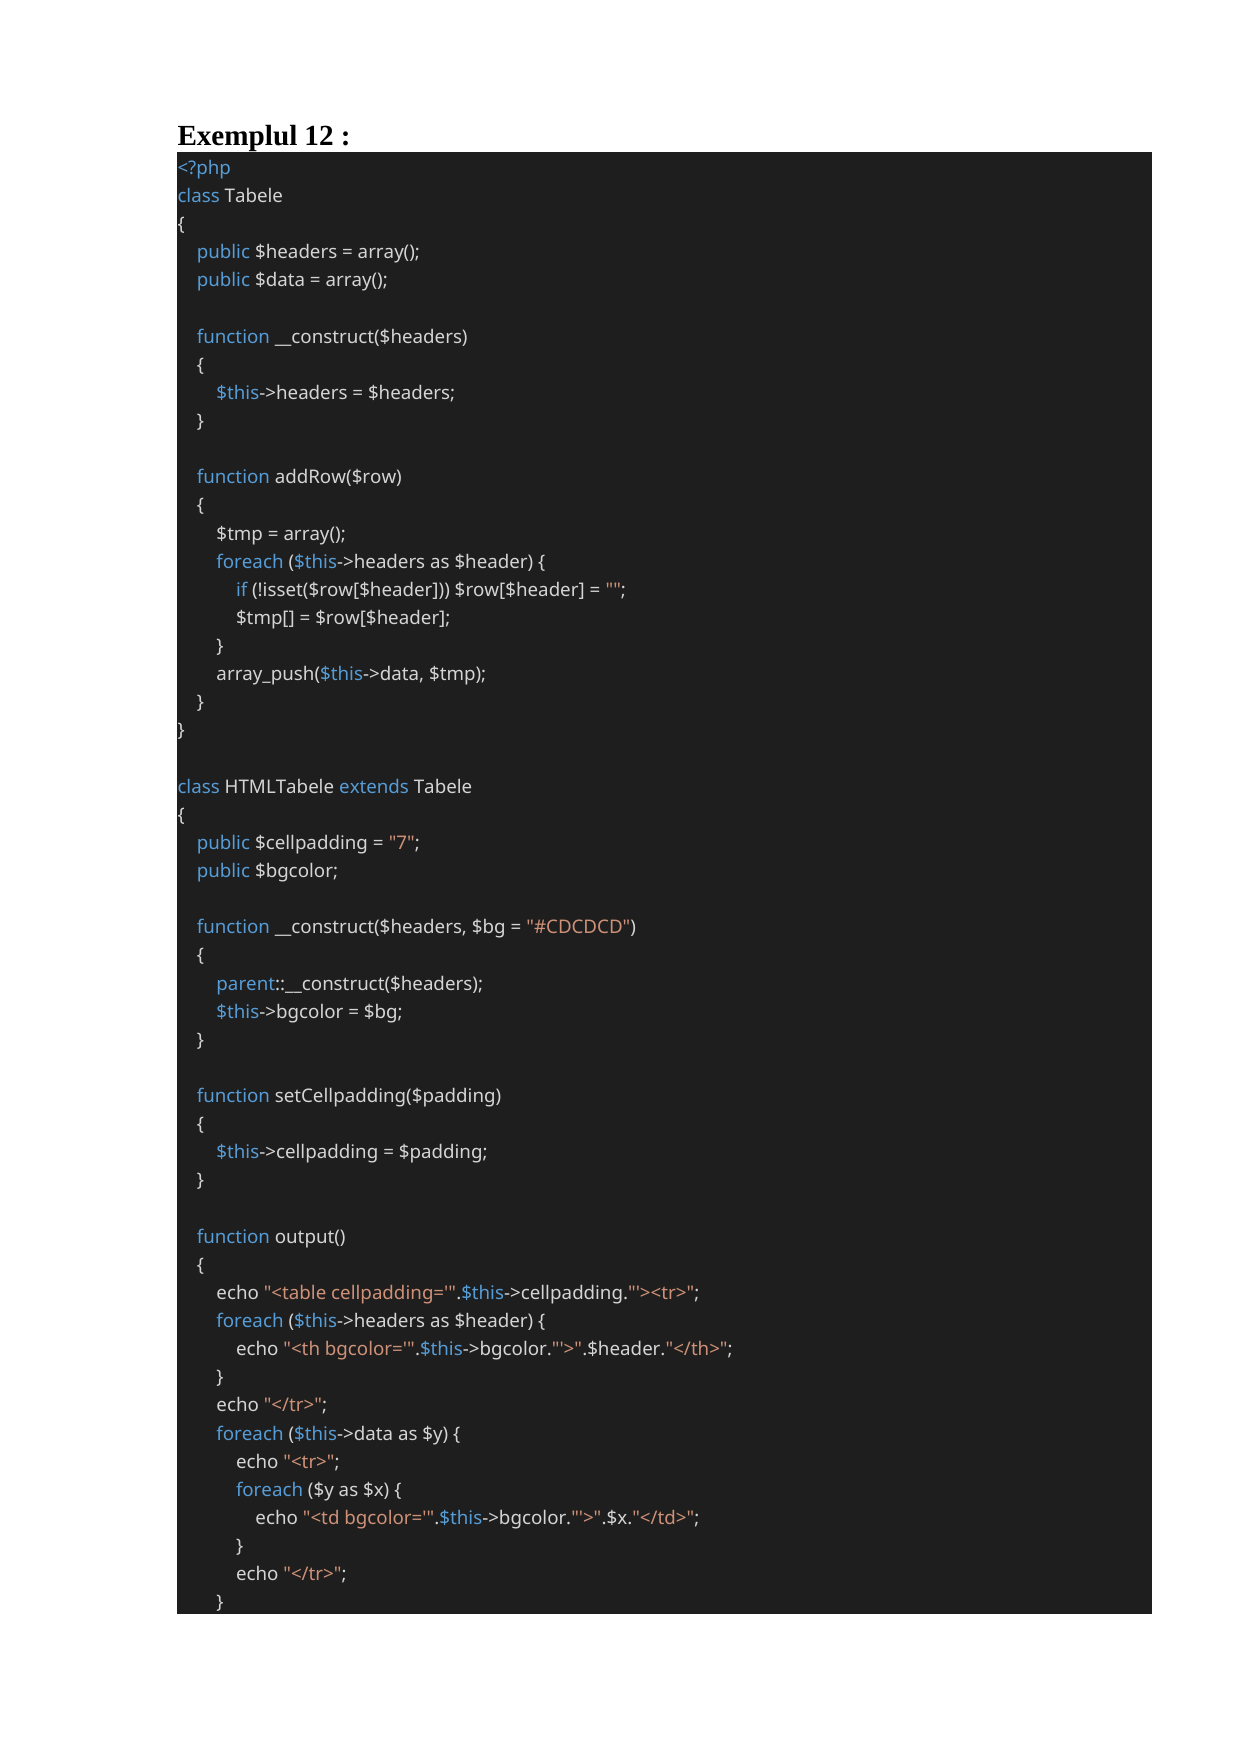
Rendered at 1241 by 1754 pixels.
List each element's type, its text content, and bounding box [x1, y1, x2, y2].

text echo "<table cellpadding='".$this->cellpadding."'><tr>"; [177, 1277, 1152, 1305]
text { [177, 348, 1152, 377]
text foreach ($y as $x) { [177, 1473, 1152, 1502]
text if (!isset($row[$header])) $row[$header] = ""; [177, 573, 1152, 602]
text public $cellpadding = "7"; [177, 827, 1152, 855]
text } [177, 686, 1152, 714]
text foreach ($this->data as $y) { [177, 1417, 1152, 1445]
text { [177, 208, 1152, 236]
text parent::__construct($headers); [177, 967, 1152, 995]
text } [177, 1164, 1152, 1192]
text } [177, 714, 1152, 742]
text { [177, 1248, 1152, 1277]
text } [177, 1586, 1152, 1614]
text class Tabele [177, 180, 1152, 208]
text Exemplul 12 : [177, 118, 1152, 152]
text } [177, 1023, 1152, 1052]
text } [177, 405, 1152, 433]
text function setCellpadding($padding) [177, 1080, 1152, 1108]
text { [177, 798, 1152, 827]
text } [177, 1361, 1152, 1389]
text function output() [177, 1220, 1152, 1248]
text array_push($this->data, $tmp); [177, 658, 1152, 686]
text { [177, 939, 1152, 967]
text echo "<th bgcolor='".$this->bgcolor."'>".$header."</th>"; [177, 1333, 1152, 1361]
text $this->headers = $headers; [177, 377, 1152, 405]
text class HTMLTabele extends Tabele [177, 770, 1152, 798]
text $this->cellpadding = $padding; [177, 1136, 1152, 1164]
text } [177, 630, 1152, 658]
text echo "</tr>"; [177, 1389, 1152, 1417]
text { [177, 489, 1152, 517]
text function __construct($headers) [177, 320, 1152, 348]
text echo "<td bgcolor='".$this->bgcolor."'>".$x."</td>"; [177, 1502, 1152, 1530]
text { [177, 1108, 1152, 1136]
text function addRow($row) [177, 461, 1152, 489]
text } [177, 1530, 1152, 1558]
text $this->bgcolor = $bg; [177, 995, 1152, 1023]
text public $headers = array(); [177, 236, 1152, 264]
text foreach ($this->headers as $header) { [177, 1305, 1152, 1333]
text echo "</tr>"; [177, 1558, 1152, 1586]
text foreach ($this->headers as $header) { [177, 545, 1152, 573]
text $tmp = array(); [177, 517, 1152, 545]
text echo "<tr>"; [177, 1445, 1152, 1473]
text public $bgcolor; [177, 855, 1152, 883]
text $tmp[] = $row[$header]; [177, 602, 1152, 630]
text <?php [177, 152, 1152, 180]
text public $data = array(); [177, 264, 1152, 292]
text function __construct($headers, $bg = "#CDCDCD") [177, 911, 1152, 939]
